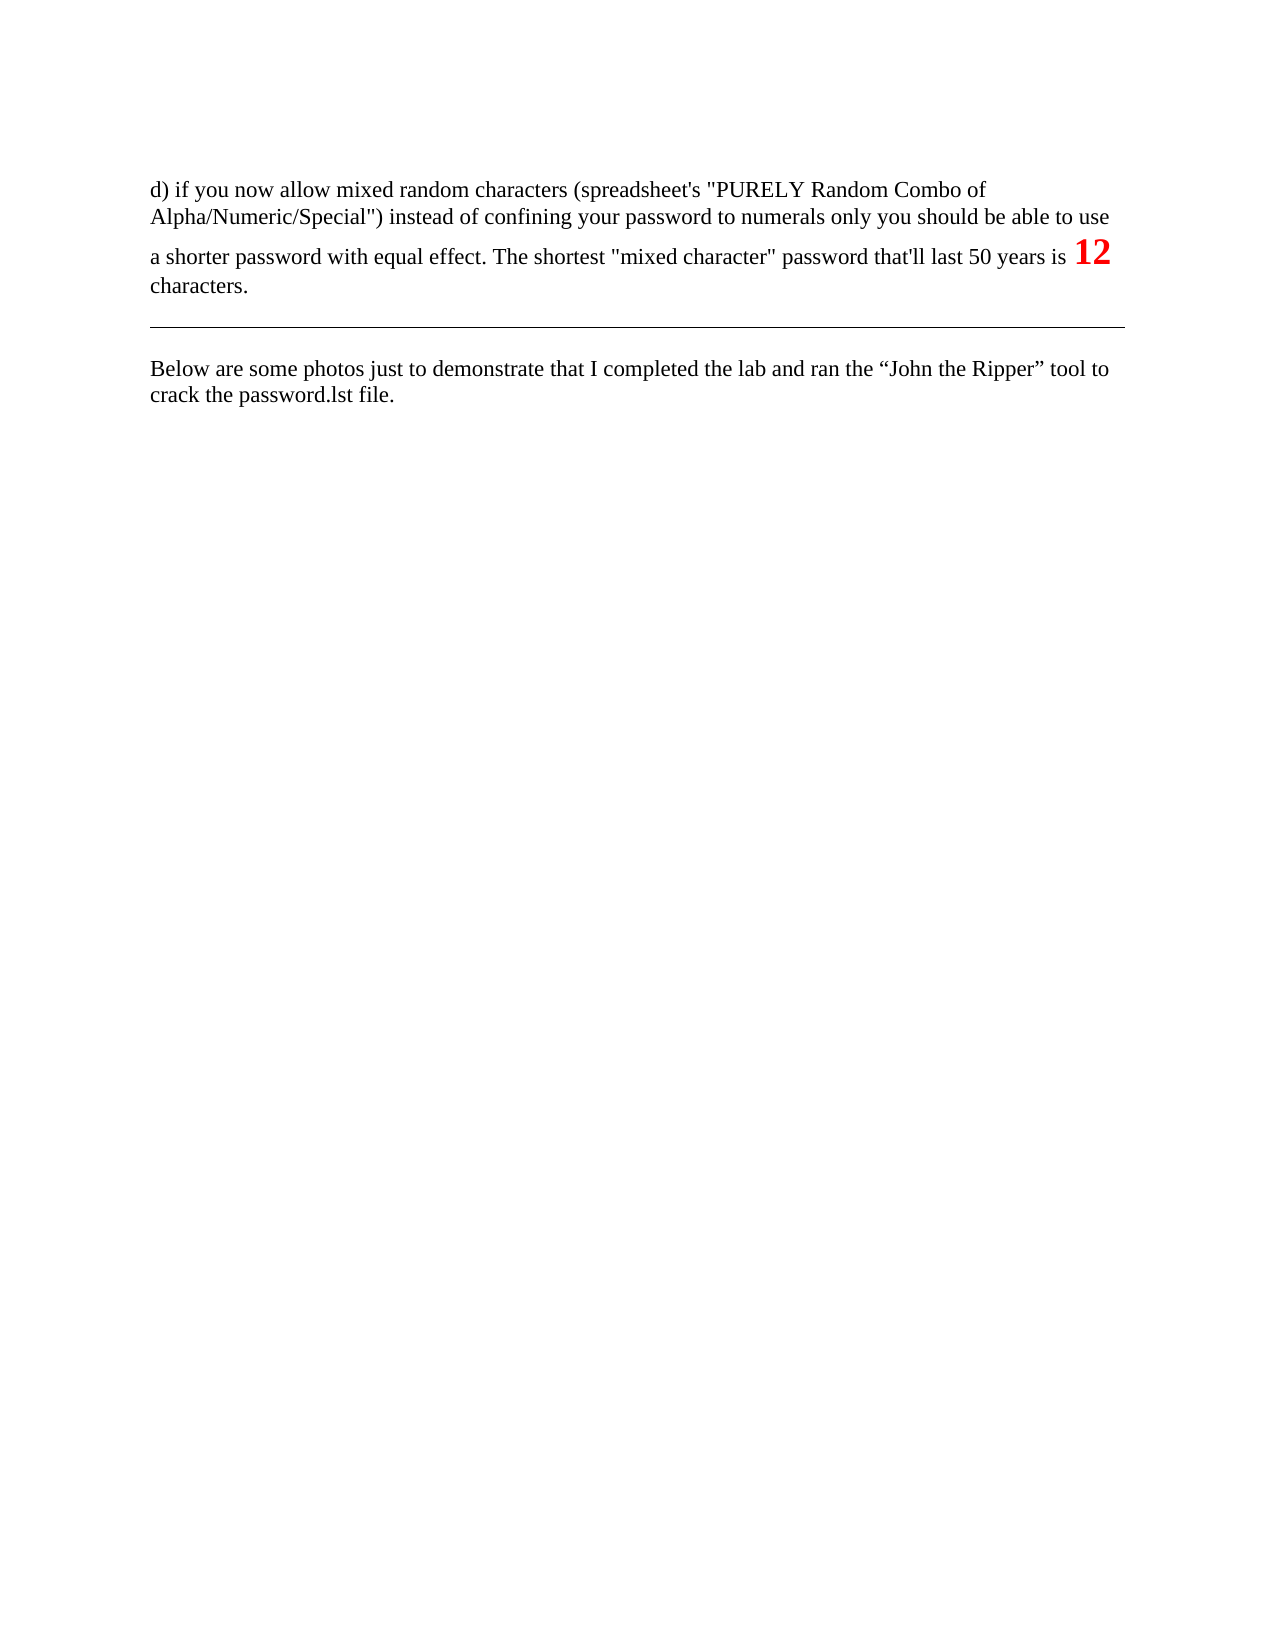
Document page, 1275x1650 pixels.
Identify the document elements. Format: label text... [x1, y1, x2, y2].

text Below are some photos just to demonstrate that I completed the lab and ran the “John the Ripper” tool to crack the password.lst file. [150, 355, 1125, 408]
text d) if you now allow mixed random characters (spreadsheet's "PURELY Random Combo of Alpha/Numeric/Special") instead of confining your password to numerals only you should be able to use a shorter password with equal effect. The shortest "mixed character" password that'll last 50 years is 12 characters. [150, 150, 1125, 298]
